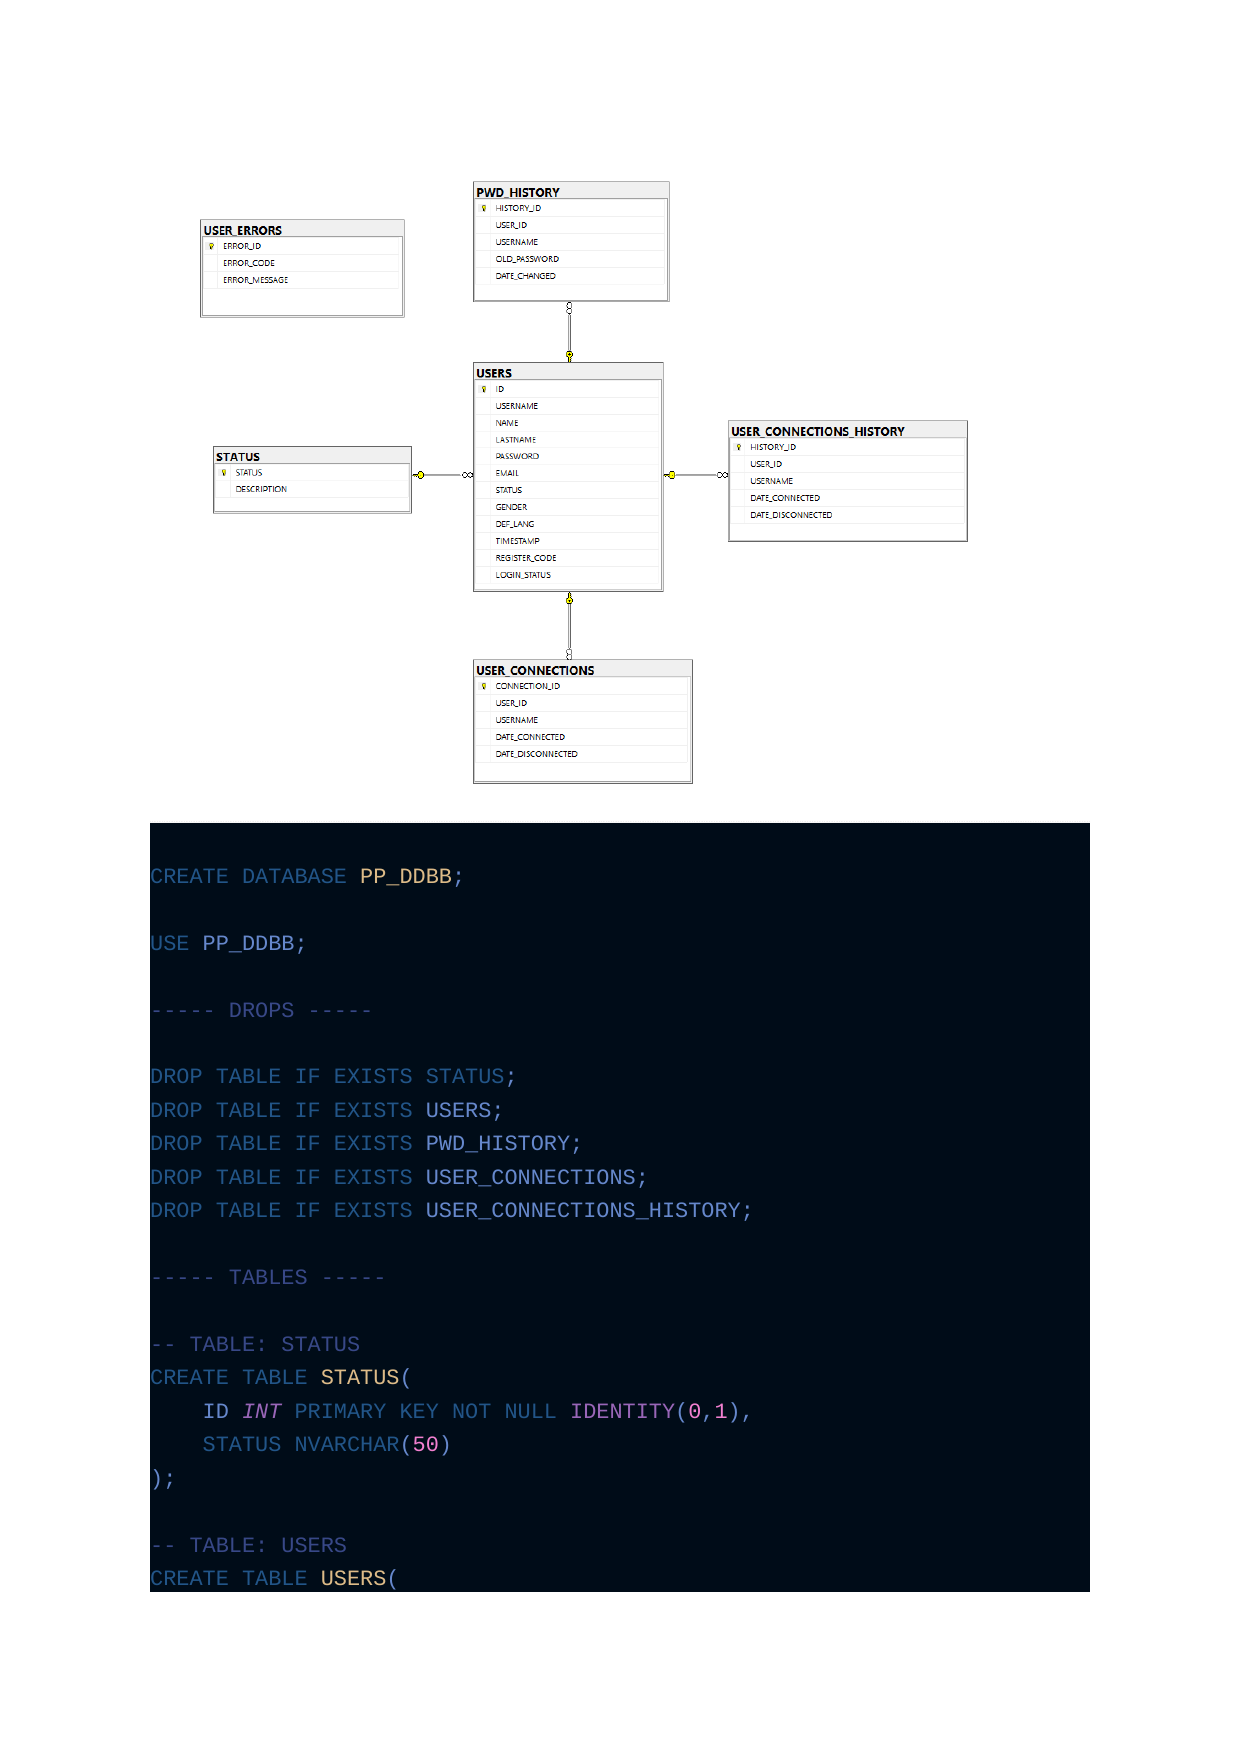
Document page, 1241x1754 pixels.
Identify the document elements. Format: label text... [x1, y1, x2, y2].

text ----- DROPS ----- [150, 999, 1090, 1023]
text STATUS NVARCHAR(50) [150, 1433, 1090, 1458]
text DROP TABLE IF EXISTS USERS; [150, 1099, 1090, 1124]
text CREATE TABLE USERS( [150, 1567, 1090, 1592]
text DROP TABLE IF EXISTS PWD_HISTORY; [150, 1132, 1090, 1157]
text -- TABLE: STATUS [150, 1333, 1090, 1358]
text CREATE TABLE STATUS( [150, 1367, 1090, 1391]
text ----- TABLES ----- [150, 1266, 1090, 1291]
text ); [150, 1467, 1090, 1492]
text DROP TABLE IF EXISTS USER_CONNECTIONS_HISTORY; [150, 1199, 1090, 1224]
text USE PP_DDBB; [150, 932, 1090, 957]
text CREATE DATABASE PP_DDBB; [150, 823, 1090, 890]
text -- TABLE: USERS [150, 1534, 1090, 1558]
text DROP TABLE IF EXISTS USER_CONNECTIONS; [150, 1166, 1090, 1191]
picture [150, 150, 1091, 823]
text DROP TABLE IF EXISTS STATUS; [150, 1066, 1090, 1090]
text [150, 1400, 1090, 1425]
